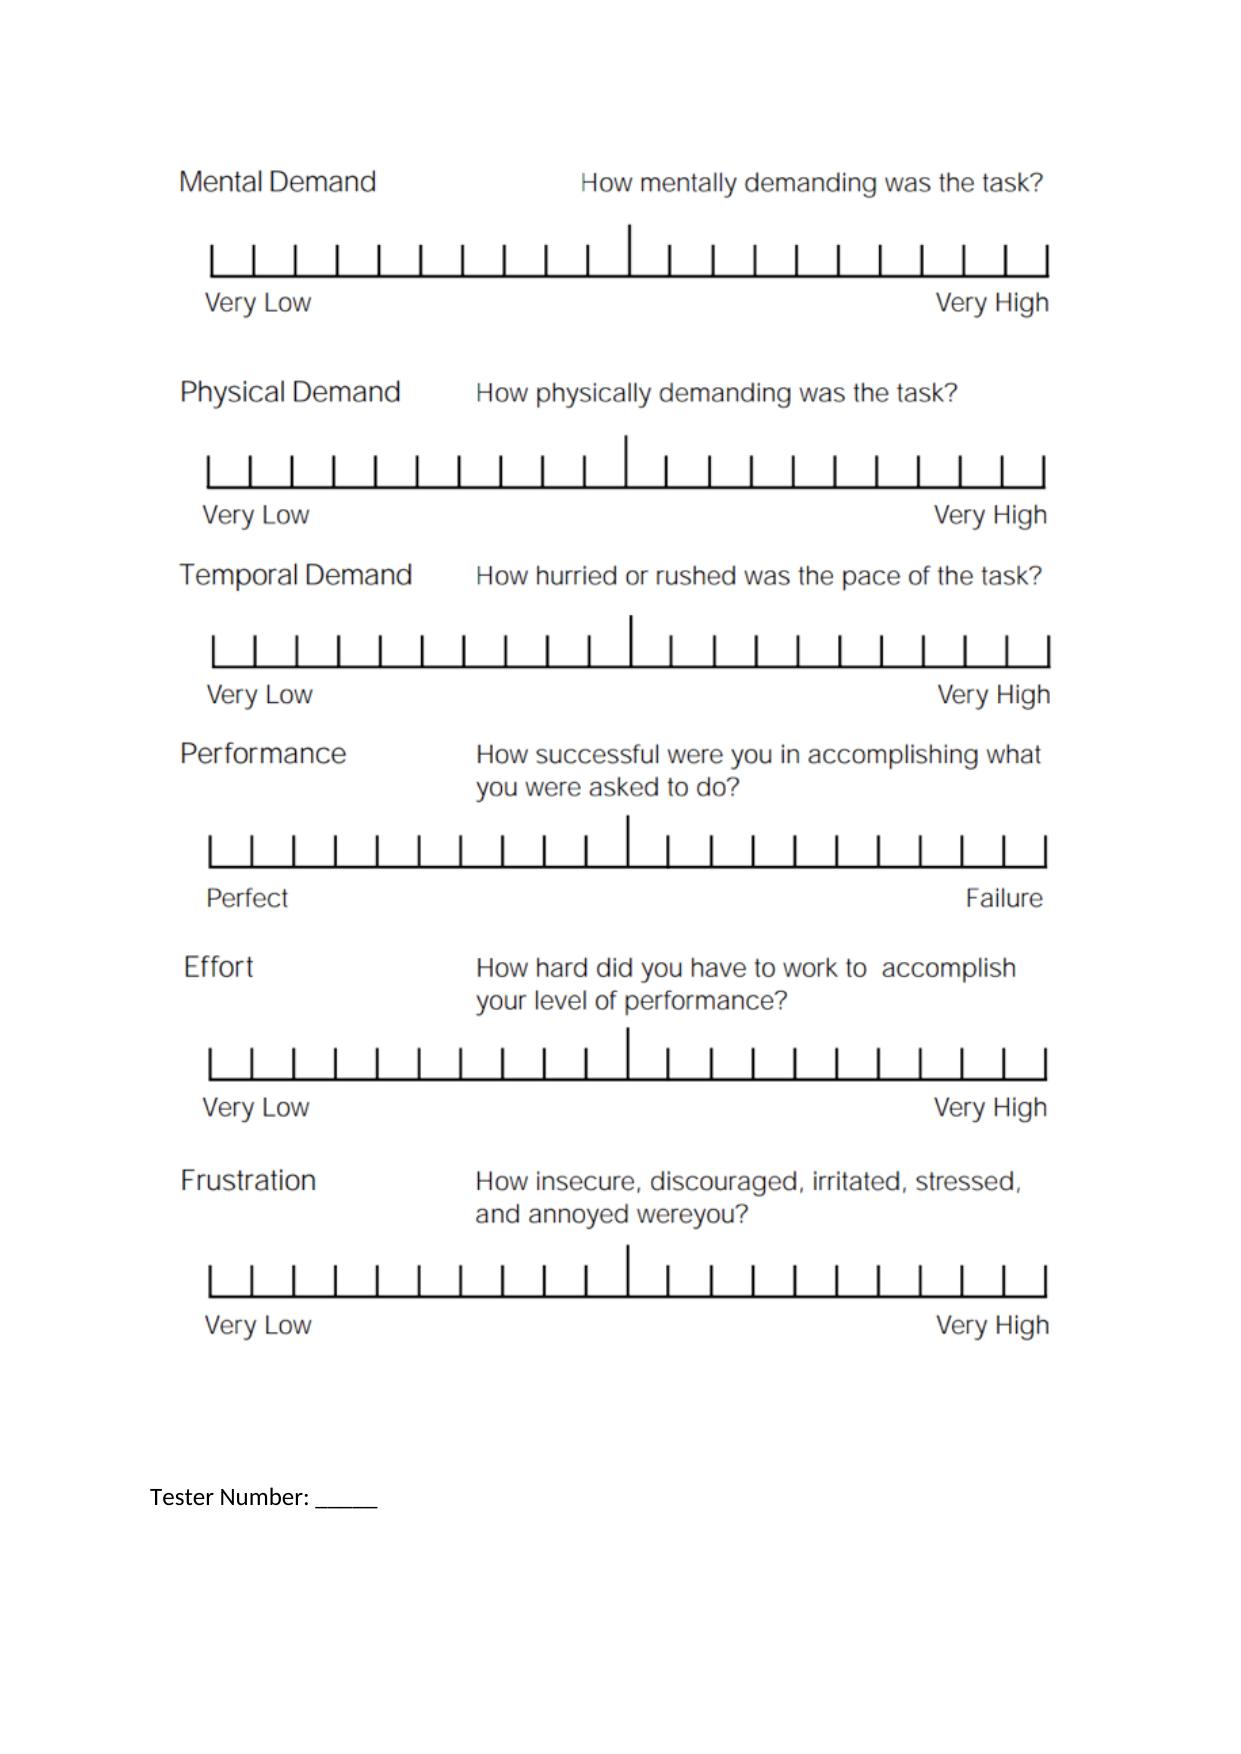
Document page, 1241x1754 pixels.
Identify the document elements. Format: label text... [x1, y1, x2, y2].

picture [150, 150, 1077, 1369]
text Tester Number: _____ [150, 1481, 1090, 1512]
